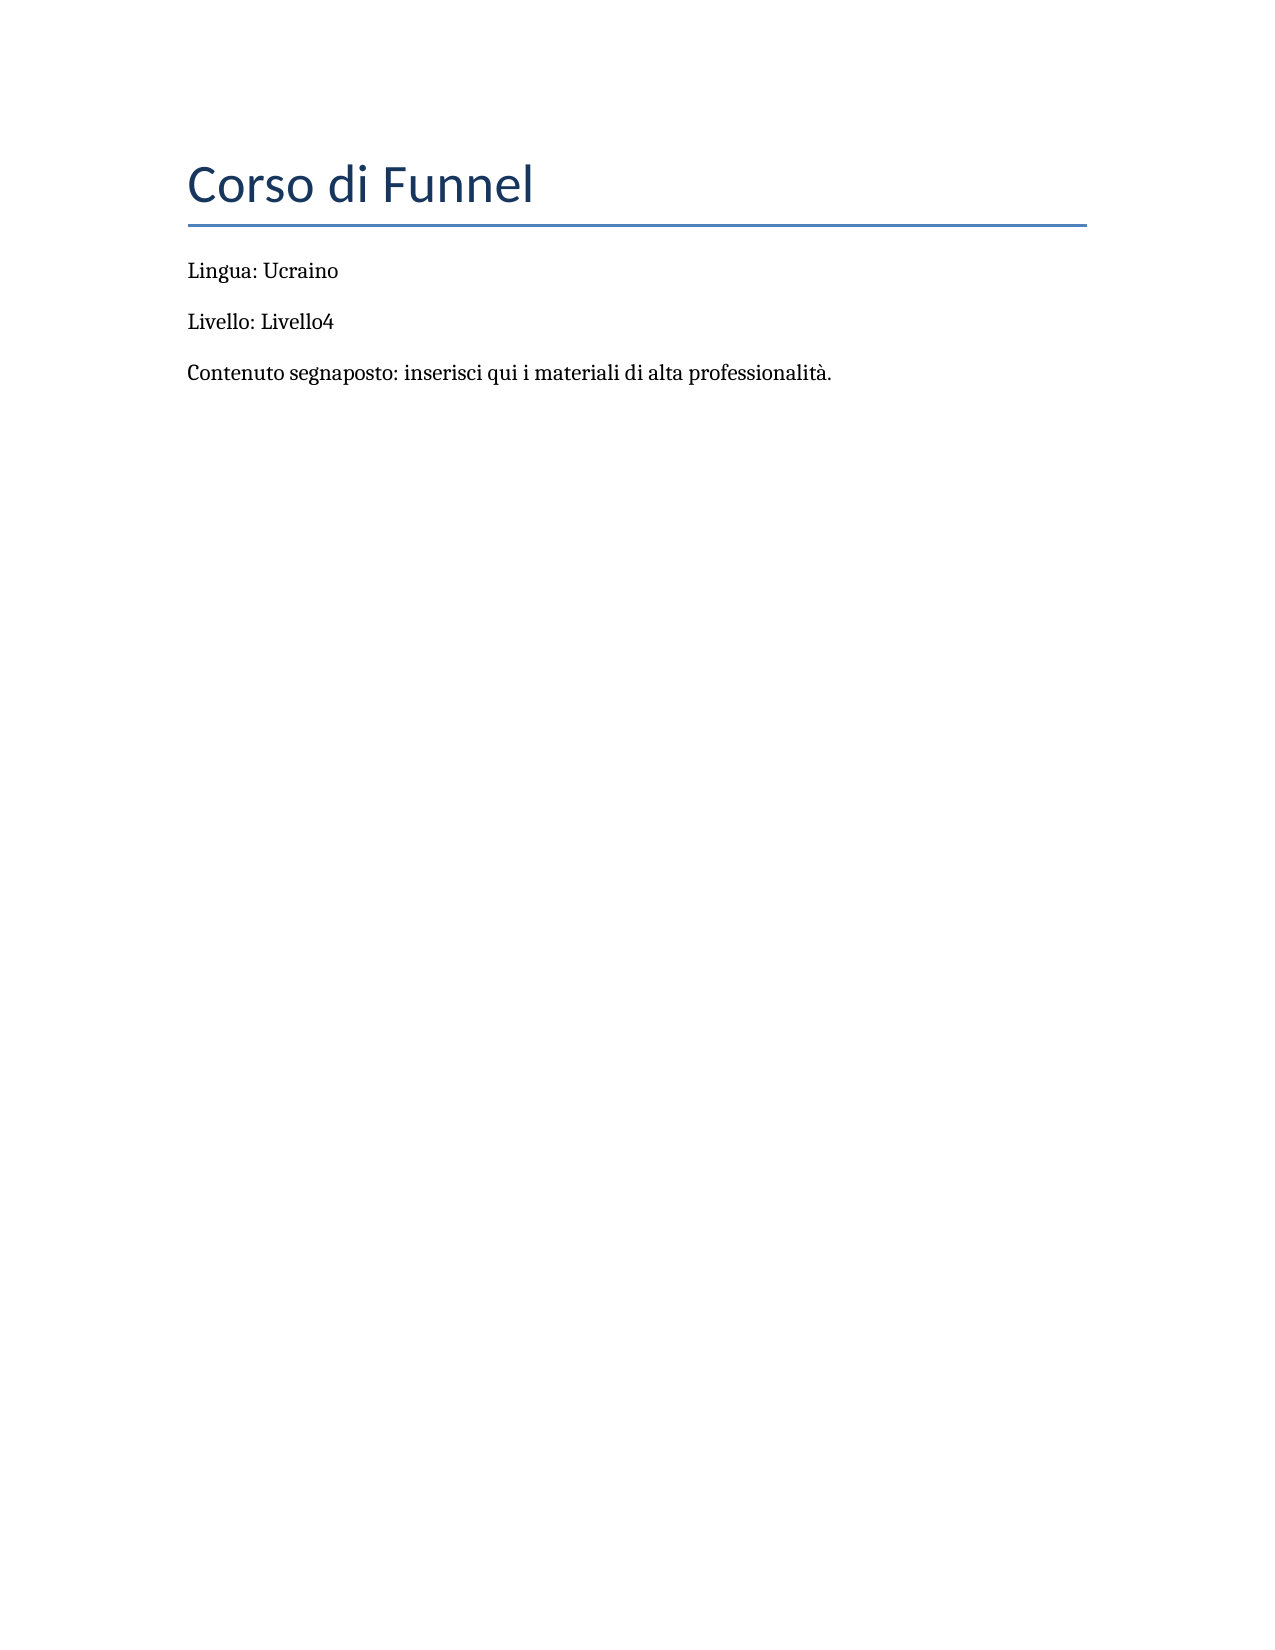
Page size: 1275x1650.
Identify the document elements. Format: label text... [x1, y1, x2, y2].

text Lingua: Ucraino [187, 258, 1087, 284]
text Livello: Livello4 [187, 309, 1087, 335]
title Corso di Funnel [187, 150, 1087, 227]
text Contenuto segnaposto: inserisci qui i materiali di alta professionalità. [187, 360, 1087, 386]
